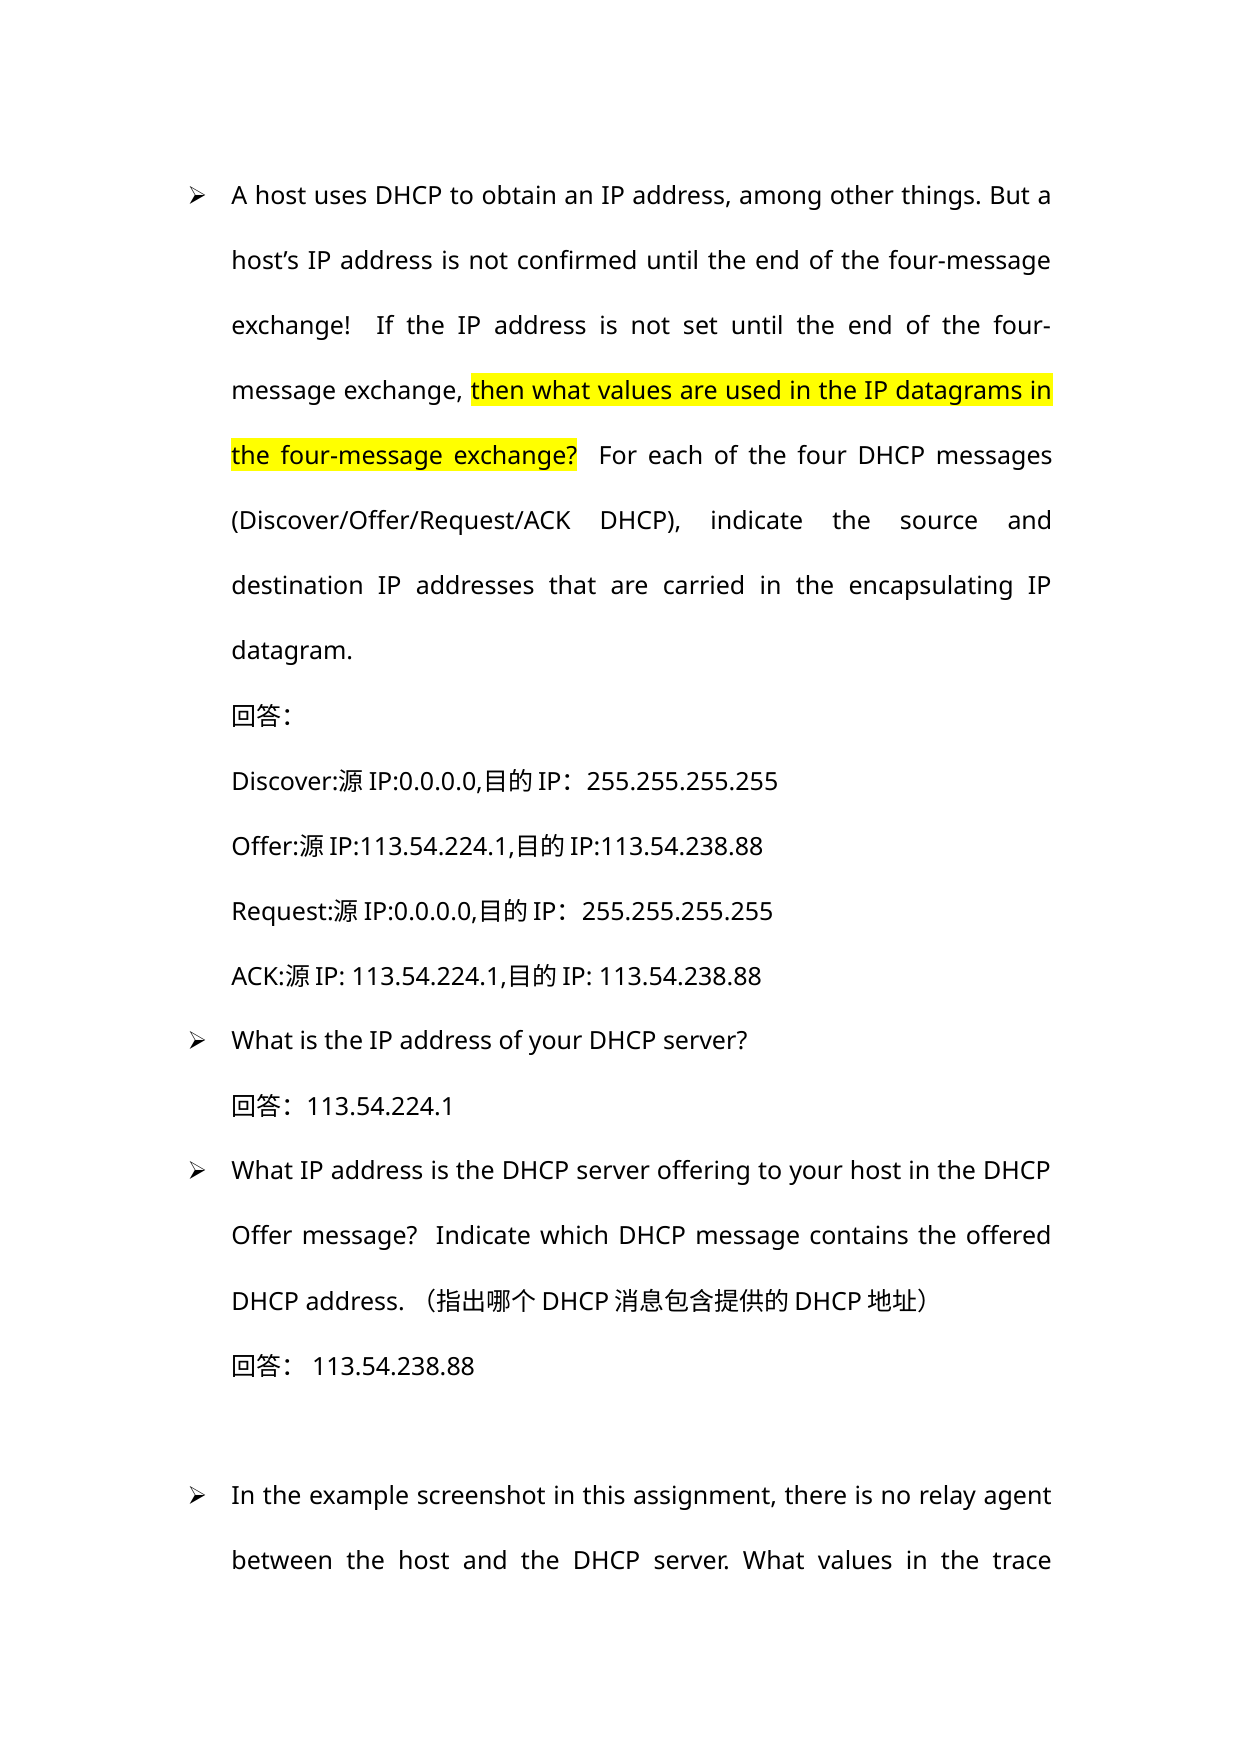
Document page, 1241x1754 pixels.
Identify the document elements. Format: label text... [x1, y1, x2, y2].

list Offer:源IP:113.54.224.1,目的IP:113.54.238.88 [231, 812, 1053, 877]
list 回答： [231, 682, 1053, 747]
list What IP address is the DHCP server offering to your host in the DHCP Offer message? Indicate which DHCP message contains the offered DHCP address. （指出哪个DHCP消息包含提供的DHCP地址） [187, 1137, 1053, 1332]
list What is the IP address of your DHCP server? [187, 1007, 1053, 1072]
list Discover:源IP:0.0.0.0,目的IP：255.255.255.255 [231, 747, 1053, 812]
list 回答：113.54.224.1 [231, 1072, 1053, 1137]
list ACK:源IP: 113.54.224.1,目的IP: 113.54.238.88 [231, 942, 1053, 1007]
list 回答： 113.54.238.88 [231, 1332, 1053, 1397]
list A host uses DHCP to obtain an IP address, among other things. But a host’s IP address is not confirmed until the end of the four-message exchange! If the IP address is not set until the end of the four-message exchange, then what values are used in the IP datagrams in the four-message exchange? For each of the four DHCP messages (Discover/Offer/Request/ACK DHCP), indicate the source and destination IP addresses that are carried in the encapsulating IP datagram. [187, 162, 1053, 682]
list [187, 1462, 1053, 1592]
list Request:源IP:0.0.0.0,目的IP：255.255.255.255 [231, 877, 1053, 942]
